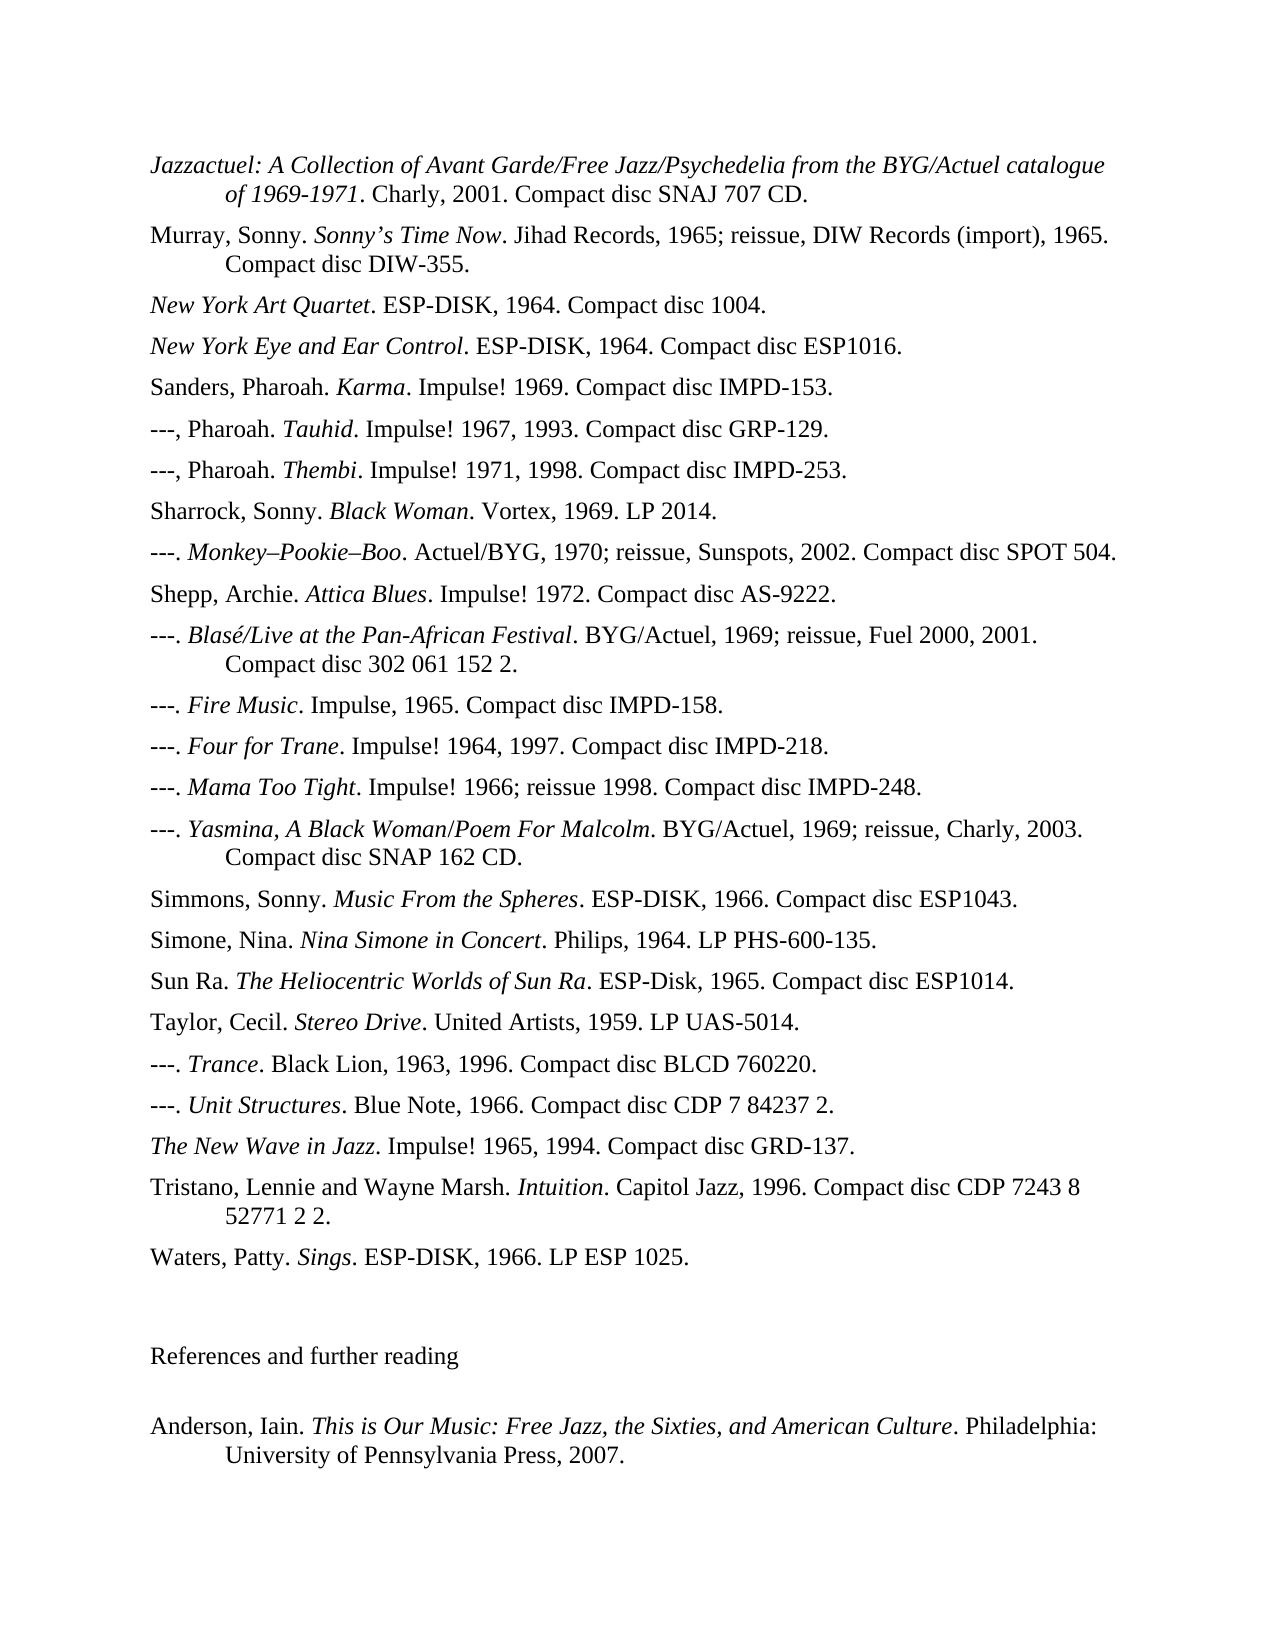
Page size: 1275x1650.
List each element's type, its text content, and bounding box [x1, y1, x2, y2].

text Simmons, Sonny. Music From the Spheres. ESP-DISK, 1966. Compact disc ESP1043. [150, 884, 1125, 912]
text Sun Ra. The Heliocentric Worlds of Sun Ra. ESP-Disk, 1965. Compact disc ESP1014. [150, 966, 1125, 995]
text ---. Unit Structures. Blue Note, 1966. Compact disc CDP 7 84237 2. [150, 1090, 1125, 1119]
text Sanders, Pharoah. Karma. Impulse! 1969. Compact disc IMPD-153. [150, 372, 1125, 401]
text Taylor, Cecil. Stereo Drive. United Artists, 1959. LP UAS-5014. [150, 1007, 1125, 1036]
text The New Wave in Jazz. Impulse! 1965, 1994. Compact disc GRD-137. [150, 1131, 1125, 1160]
text New York Eye and Ear Control. ESP-DISK, 1964. Compact disc ESP1016. [150, 331, 1125, 360]
text Murray, Sonny. Sonny’s Time Now. Jihad Records, 1965; reissue, DIW Records (import), 1965. Compact disc DIW-355. [150, 220, 1125, 277]
text Tristano, Lennie and Wayne Marsh. Intuition. Capitol Jazz, 1996. Compact disc CDP 7243 8 52771 2 2. [150, 1172, 1125, 1230]
text New York Art Quartet. ESP-DISK, 1964. Compact disc 1004. [150, 290, 1125, 319]
text Shepp, Archie. Attica Blues. Impulse! 1972. Compact disc AS-9222. [150, 579, 1125, 607]
text ---. Four for Trane. Impulse! 1964, 1997. Compact disc IMPD-218. [150, 731, 1125, 760]
text Jazzactuel: A Collection of Avant Garde/Free Jazz/Psychedelia from the BYG/Actuel catalogue of 1969-1971. Charly, 2001. Compact disc SNAJ 707 CD. [150, 150, 1125, 207]
text ---. Trance. Black Lion, 1963, 1996. Compact disc BLCD 760220. [150, 1049, 1125, 1077]
text ---. Yasmina, A Black Woman/Poem For Malcolm. BYG/Actuel, 1969; reissue, Charly, 2003. Compact disc SNAP 162 CD. [150, 814, 1125, 871]
text Waters, Patty. Sings. ESP-DISK, 1966. LP ESP 1025. [150, 1242, 1125, 1271]
text Sharrock, Sonny. Black Woman. Vortex, 1969. LP 2014. [150, 496, 1125, 525]
text References and further reading [150, 1341, 1125, 1370]
text ---. Fire Music. Impulse, 1965. Compact disc IMPD-158. [150, 690, 1125, 719]
text Anderson, Iain. This is Our Music: Free Jazz, the Sixties, and American Culture. Philadelphia: University of Pennsylvania Press, 2007. [150, 1411, 1125, 1469]
text ---. Monkey–Pookie–Boo. Actuel/BYG, 1970; reissue, Sunspots, 2002. Compact disc SPOT 504. [150, 537, 1125, 566]
text ---, Pharoah. Tauhid. Impulse! 1967, 1993. Compact disc GRP-129. [150, 414, 1125, 442]
text ---. Blasé/Live at the Pan-African Festival. BYG/Actuel, 1969; reissue, Fuel 2000, 2001. Compact disc 302 061 152 2. [150, 620, 1125, 677]
text ---, Pharoah. Thembi. Impulse! 1971, 1998. Compact disc IMPD-253. [150, 455, 1125, 484]
text ---. Mama Too Tight. Impulse! 1966; reissue 1998. Compact disc IMPD-248. [150, 772, 1125, 801]
text Simone, Nina. Nina Simone in Concert. Philips, 1964. LP PHS-600-135. [150, 925, 1125, 954]
